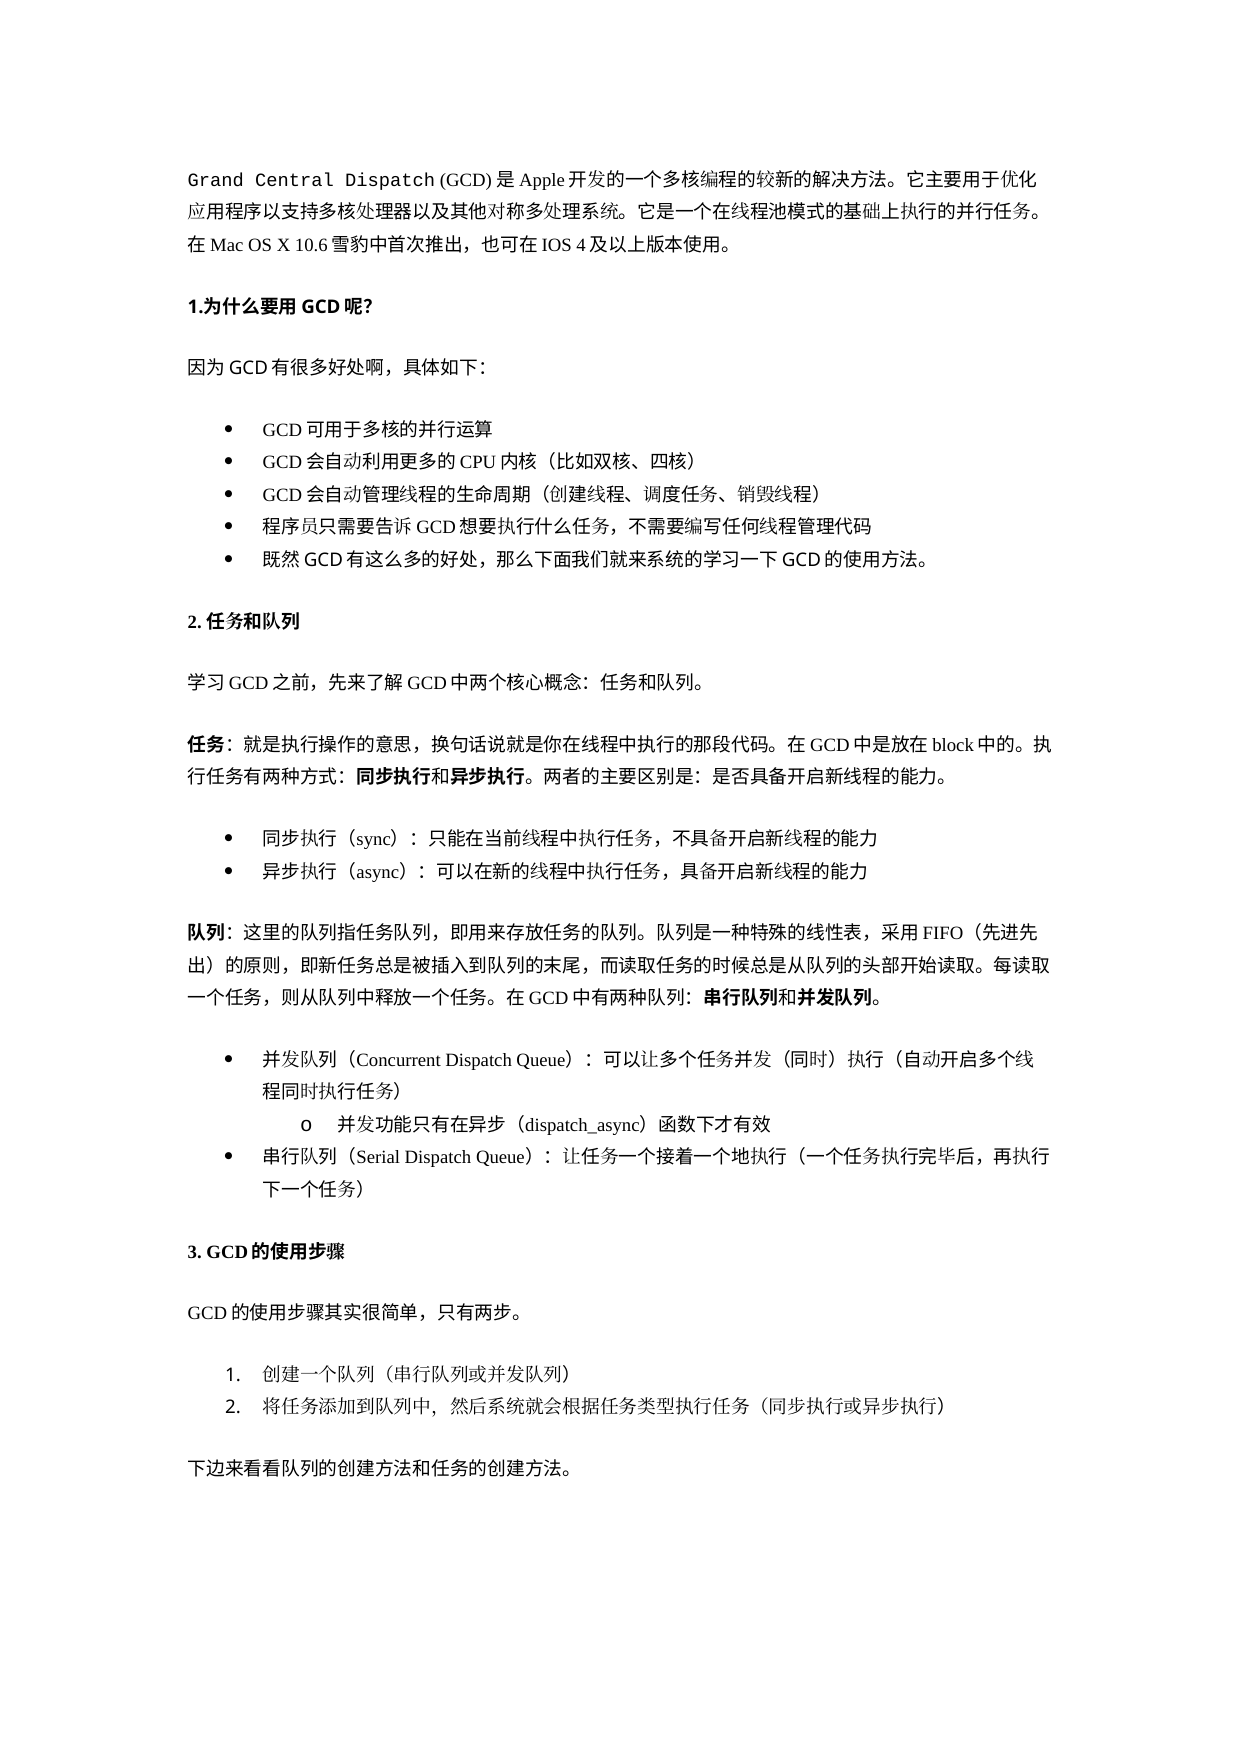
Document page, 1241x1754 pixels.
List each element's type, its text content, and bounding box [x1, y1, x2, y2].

list GCD会自动管理线程的生命周期（创建线程、调度任务、销毁线程） [225, 477, 1053, 509]
text 因为GCD有很多好处啊，具体如下： [187, 350, 1053, 383]
list 并发功能只有在异步（dispatch_async）函数下才有效 [300, 1107, 1053, 1139]
list 串行队列（Serial Dispatch Queue）：让任务一个接着一个地执行（一个任务执行完毕后，再执行下一个任务） [225, 1139, 1053, 1204]
list 将任务添加到队列中，然后系统就会根据任务类型执行任务（同步执行或异步执行） [225, 1389, 1053, 1422]
text Grand Central Dispatch (GCD) 是Apple开发的一个多核编程的较新的解决方法。它主要用于优化应用程序以支持多核处理器以及其他对称多处理系统。它是一个在线程池模式的基础上执行的并行任务。在Mac OS X 10.6雪豹中首次推出，也可在IOS 4及以上版本使用。 [187, 162, 1053, 259]
list 同步执行（sync）：只能在当前线程中执行任务，不具备开启新线程的能力 [225, 821, 1053, 854]
list 程序员只需要告诉GCD想要执行什么任务，不需要编写任何线程管理代码 [225, 509, 1053, 542]
text 任务：就是执行操作的意思，换句话说就是你在线程中执行的那段代码。在GCD中是放在block中的。执行任务有两种方式：同步执行和异步执行。两者的主要区别是：是否具备开启新线程的能力。 [187, 727, 1053, 792]
list 异步执行（async）：可以在新的线程中执行任务，具备开启新线程的能力 [225, 854, 1053, 886]
subtitle 3. GCD的使用步骤 [187, 1234, 1053, 1266]
text 学习GCD之前，先来了解GCD中两个核心概念：任务和队列。 [187, 665, 1053, 698]
text 队列：这里的队列指任务队列，即用来存放任务的队列。队列是一种特殊的线性表，采用FIFO（先进先出）的原则，即新任务总是被插入到队列的末尾，而读取任务的时候总是从队列的头部开始读取。每读取一个任务，则从队列中释放一个任务。在GCD中有两种队列：串行队列和并发队列。 [187, 915, 1053, 1013]
text 下边来看看队列的创建方法和任务的创建方法。 [187, 1451, 1053, 1484]
list 既然GCD有这么多的好处，那么下面我们就来系统的学习一下GCD的使用方法。 [225, 542, 1053, 574]
list GCD会自动利用更多的CPU内核（比如双核、四核） [225, 444, 1053, 477]
text 2. 任务和队列 [187, 604, 1053, 636]
list GCD可用于多核的并行运算 [225, 412, 1053, 444]
list 创建一个队列（串行队列或并发队列） [225, 1357, 1053, 1389]
text GCD的使用步骤其实很简单，只有两步。 [187, 1295, 1053, 1328]
list 并发队列（Concurrent Dispatch Queue）：可以让多个任务并发（同时）执行（自动开启多个线程同时执行任务） [225, 1042, 1053, 1107]
text 1.为什么要用GCD呢？ [187, 289, 1053, 321]
